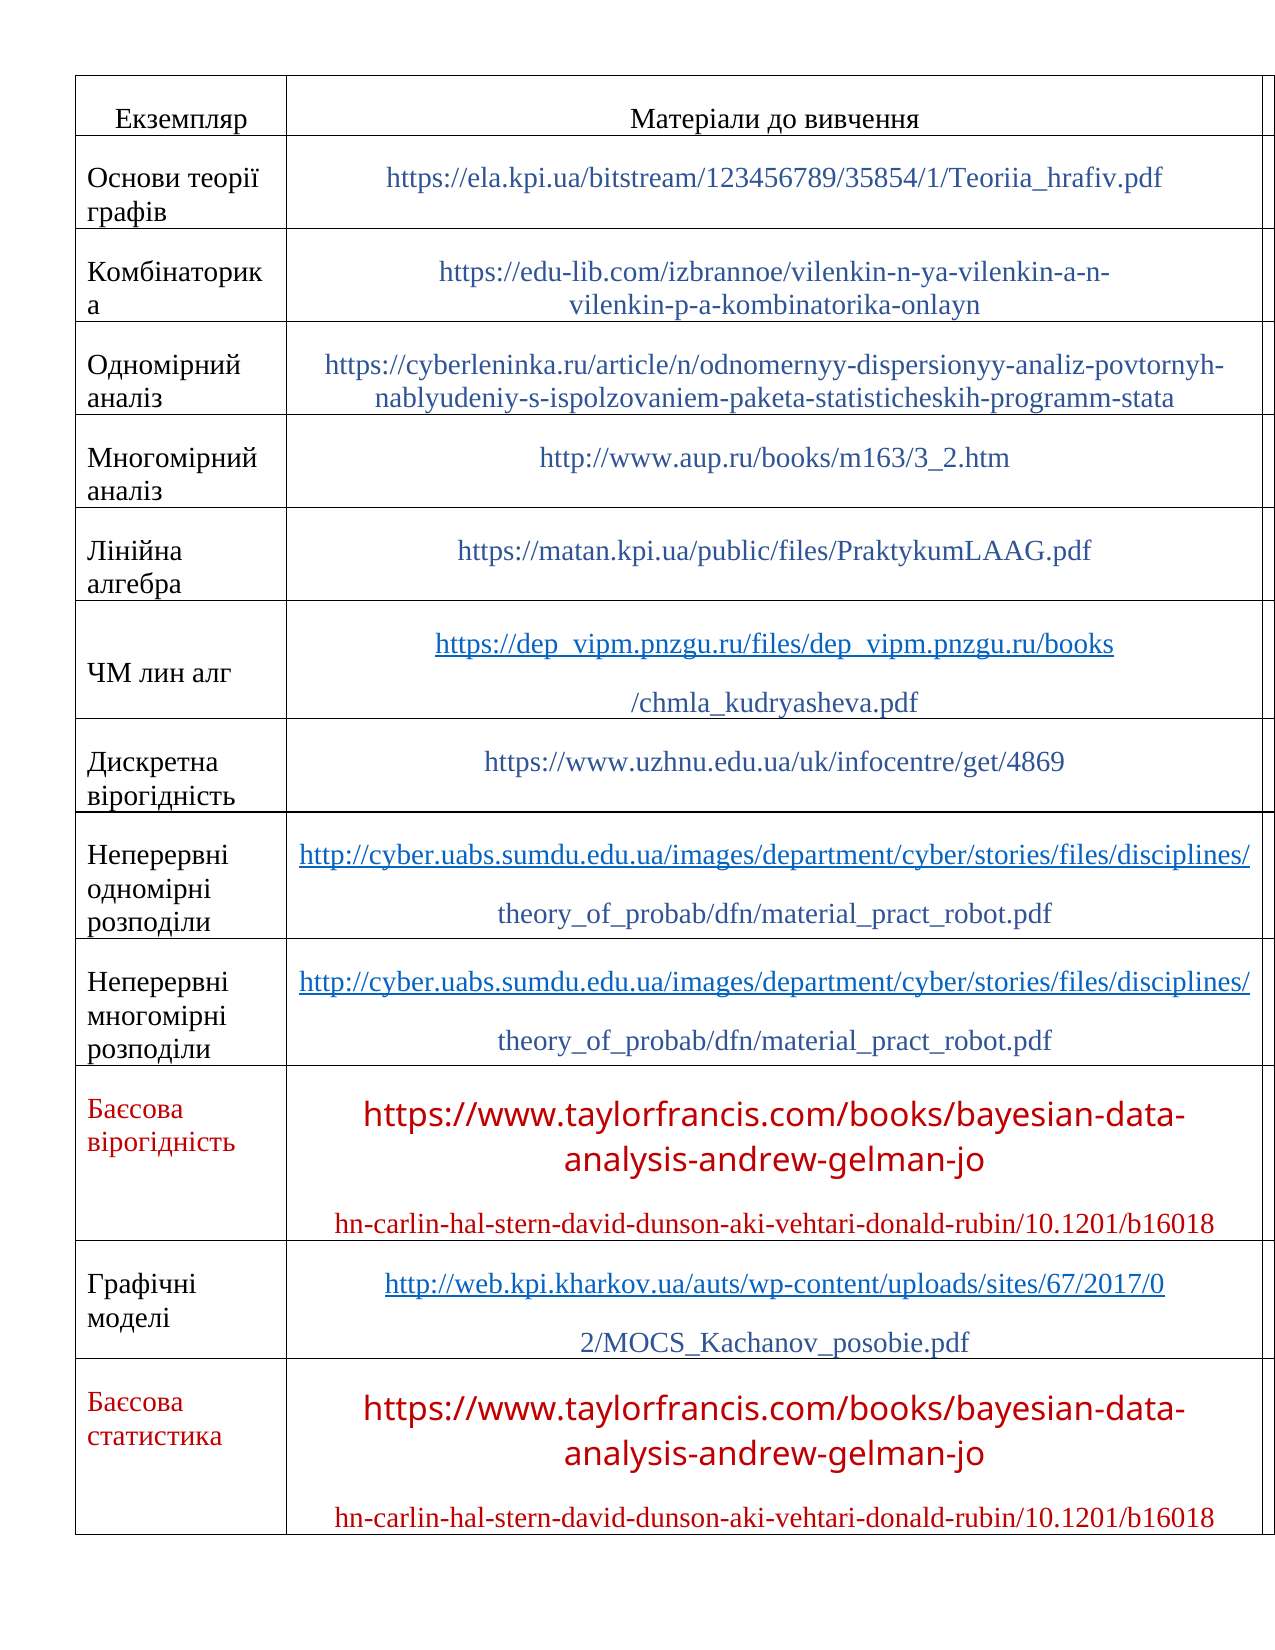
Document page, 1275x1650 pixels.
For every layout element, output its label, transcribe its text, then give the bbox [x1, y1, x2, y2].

table_cell Графічні моделі [76, 1241, 286, 1358]
table_cell http://www.aup.ru/books/m163/3_2.htm [287, 415, 1262, 507]
table_cell https://edu-lib.com/izbrannoe/vilenkin-n-ya-vilenkin-a-n- vilenkin-p-a-kombinatorika-onlayn [287, 229, 1262, 321]
table_cell Баєсова вірогідність [76, 1066, 286, 1240]
table_cell https://www.uzhnu.edu.ua/uk/infocentre/get/4869 [287, 719, 1262, 811]
table_cell Лінійна алгебра [76, 508, 286, 600]
table_cell http://web.kpi.kharkov.ua/auts/wp-content/uploads/sites/67/2017/0 2/MOCS_Kachanov_posobie.pdf [287, 1241, 1262, 1358]
table_cell Баєсова статистика [76, 1359, 286, 1534]
table_cell Неперервні одномірні розподіли [76, 813, 286, 938]
table_cell https://ela.kpi.ua/bitstream/123456789/35854/1/Teoriia_hrafiv.pdf [287, 136, 1262, 228]
table_cell http://cyber.uabs.sumdu.edu.ua/images/department/cyber/stories/files/disciplines/ theory_of_probab/dfn/material_pract_robot.pdf [287, 939, 1262, 1065]
table_cell https://matan.kpi.ua/public/files/PraktykumLAAG.pdf [287, 508, 1262, 600]
table_cell https://www.taylorfrancis.com/books/bayesian-data-analysis-andrew-gelman-jo hn-carlin-hal-stern-david-dunson-aki-vehtari-donald-rubin/10.1201/b16018 [287, 1359, 1262, 1534]
table_cell https://dep_vipm.pnzgu.ru/files/dep_vipm.pnzgu.ru/books /chmla_kudryasheva.pdf [287, 601, 1262, 718]
table_header Екземпляр [76, 76, 286, 134]
table_cell ЧМ лин алг [76, 601, 286, 718]
table_cell http://cyber.uabs.sumdu.edu.ua/images/department/cyber/stories/files/disciplines/ theory_of_probab/dfn/material_pract_robot.pdf [287, 813, 1262, 938]
table_cell Комбінаторика [76, 229, 286, 321]
table_cell Основи теорії графів [76, 136, 286, 228]
table_header Матеріали до вивчення [287, 76, 1262, 134]
table_cell https://cyberleninka.ru/article/n/odnomernyy-dispersionyy-analiz-povtornyh- nablyudeniy-s-ispolzovaniem-paketa-statisticheskih-programm-stata [287, 322, 1262, 414]
table_cell Одномірний аналіз [76, 322, 286, 414]
table_cell https://www.taylorfrancis.com/books/bayesian-data-analysis-andrew-gelman-jo hn-carlin-hal-stern-david-dunson-aki-vehtari-donald-rubin/10.1201/b16018 [287, 1066, 1262, 1240]
table_cell Многомірний аналіз [76, 415, 286, 507]
table_cell Неперервні многомірні розподіли [76, 939, 286, 1065]
table_cell Дискретна вірогідність [76, 719, 286, 811]
